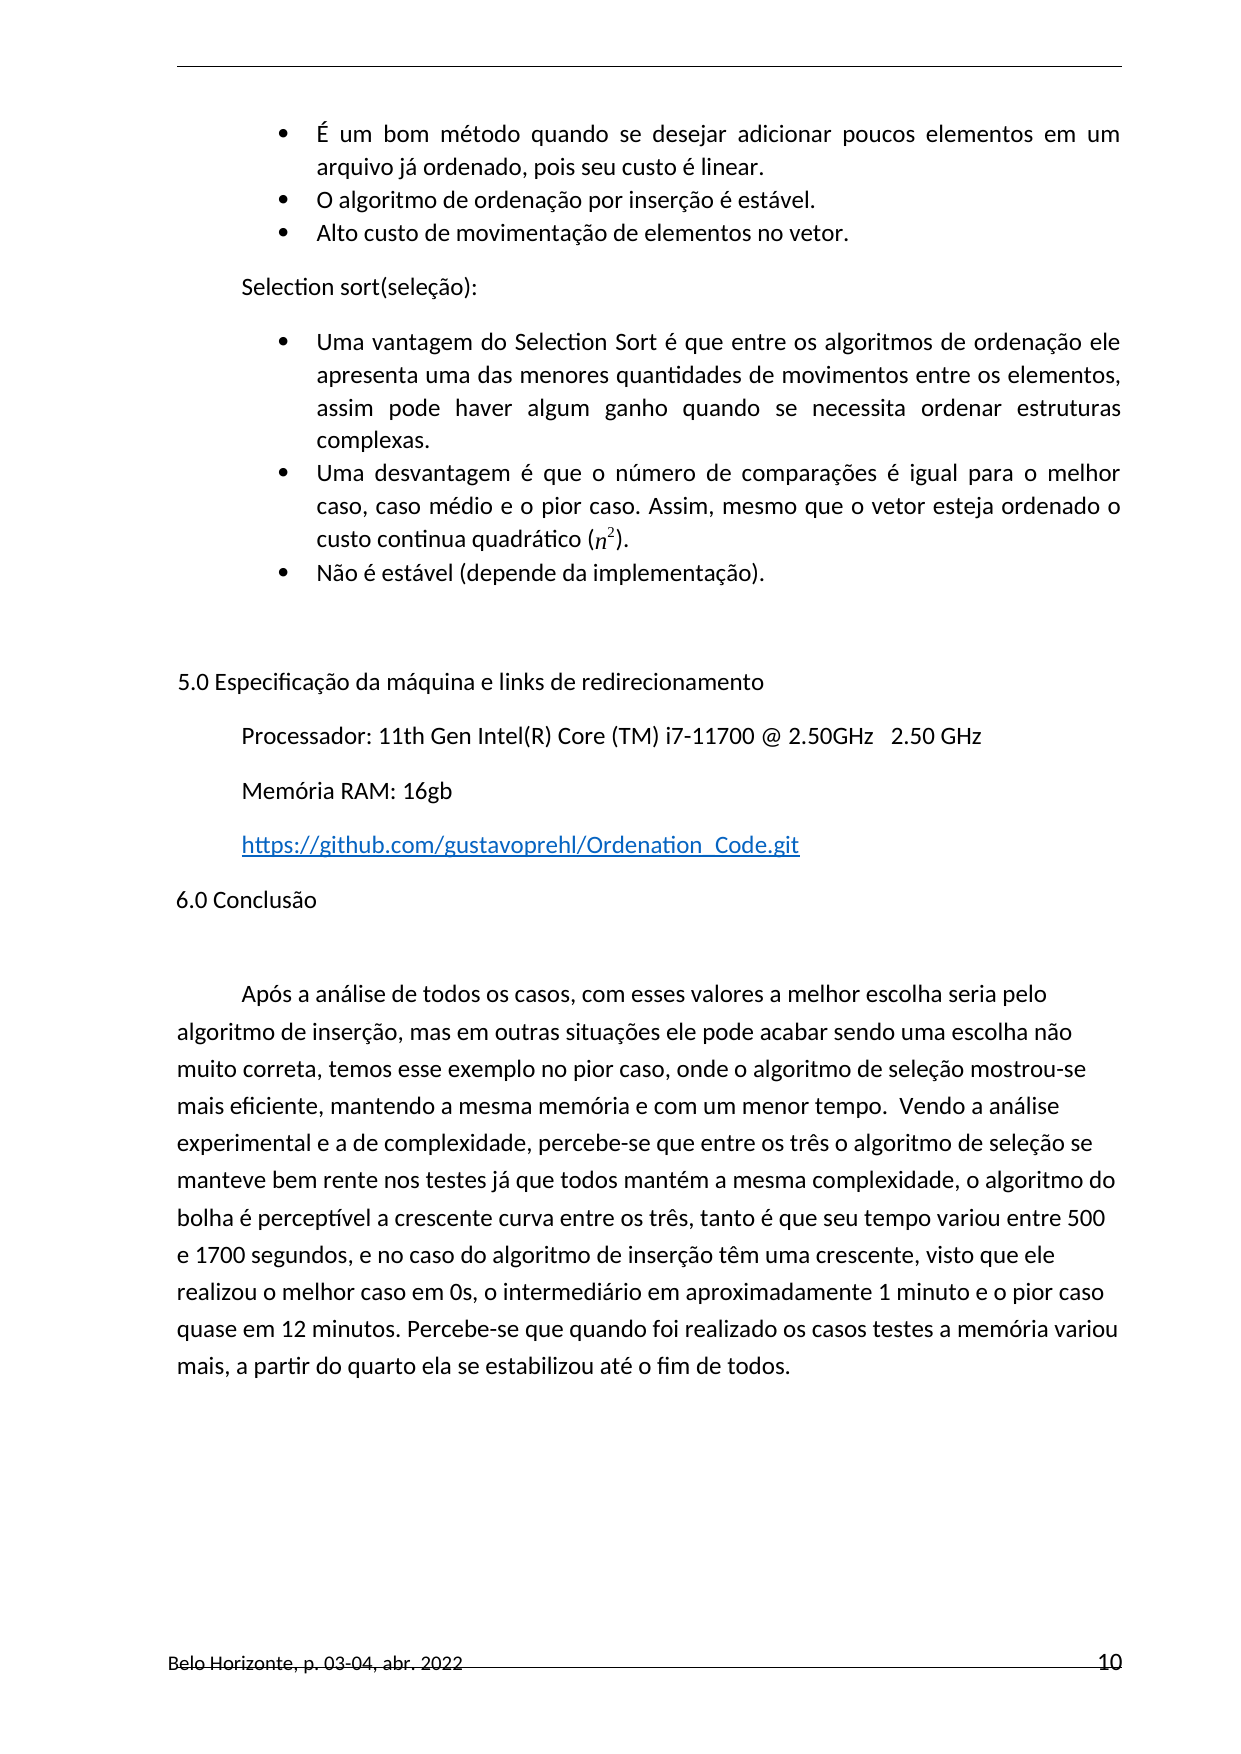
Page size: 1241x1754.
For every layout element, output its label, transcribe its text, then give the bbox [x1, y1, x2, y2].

text Selection sort(seleção): [241, 271, 1122, 302]
list O algoritmo de ordenação por inserção é estável. [279, 184, 1122, 214]
list Uma vantagem do Selection Sort é que entre os algoritmos de ordenação ele apresenta uma das menores quantidades de movimentos entre os elementos, assim pode haver algum ganho quando se necessita ordenar estruturas complexas. [279, 326, 1122, 455]
text 6.0 Conclusão [176, 884, 1122, 914]
text https://github.com/gustavoprehl/Ordenation_Code.git [177, 829, 1122, 860]
text Memória RAM: 16gb [177, 775, 1122, 805]
list Uma desvantagem é que o número de comparações é igual para o melhor caso, caso médio e o pior caso. Assim, mesmo que o vetor esteja ordenado o custo continua quadrático (). [279, 457, 1122, 554]
text Após a análise de todos os casos, com esses valores a melhor escolha seria pelo algoritmo de inserção, mas em outras situações ele pode acabar sendo uma escolha não muito correta, temos esse exemplo no pior caso, onde o algoritmo de seleção mostrou-se mais eficiente, mantendo a mesma memória e com um menor tempo. Vendo a análise experimental e a de complexidade, percebe-se que entre os três o algoritmo de seleção se manteve bem rente nos testes já que todos mantém a mesma complexidade, o algoritmo do bolha é perceptível a crescente curva entre os três, tanto é que seu tempo variou entre 500 e 1700 segundos, e no caso do algoritmo de inserção têm uma crescente, visto que ele realizou o melhor caso em 0s, o intermediário em aproximadamente 1 minuto e o pior caso quase em 12 minutos. Percebe-se que quando foi realizado os casos testes a memória variou mais, a partir do quarto ela se estabilizou até o fim de todos. [176, 978, 1122, 1381]
list Alto custo de movimentação de elementos no vetor. [279, 217, 1122, 247]
text Processador: 11th Gen Intel(R) Core (TM) i7-11700 @ 2.50GHz 2.50 GHz [177, 720, 1122, 751]
text 5.0 Especificação da máquina e links de redirecionamento [177, 666, 1122, 696]
list É um bom método quando se desejar adicionar poucos elementos em um arquivo já ordenado, pois seu custo é linear. [279, 118, 1122, 182]
list Não é estável (depende da implementação). [279, 557, 1122, 587]
